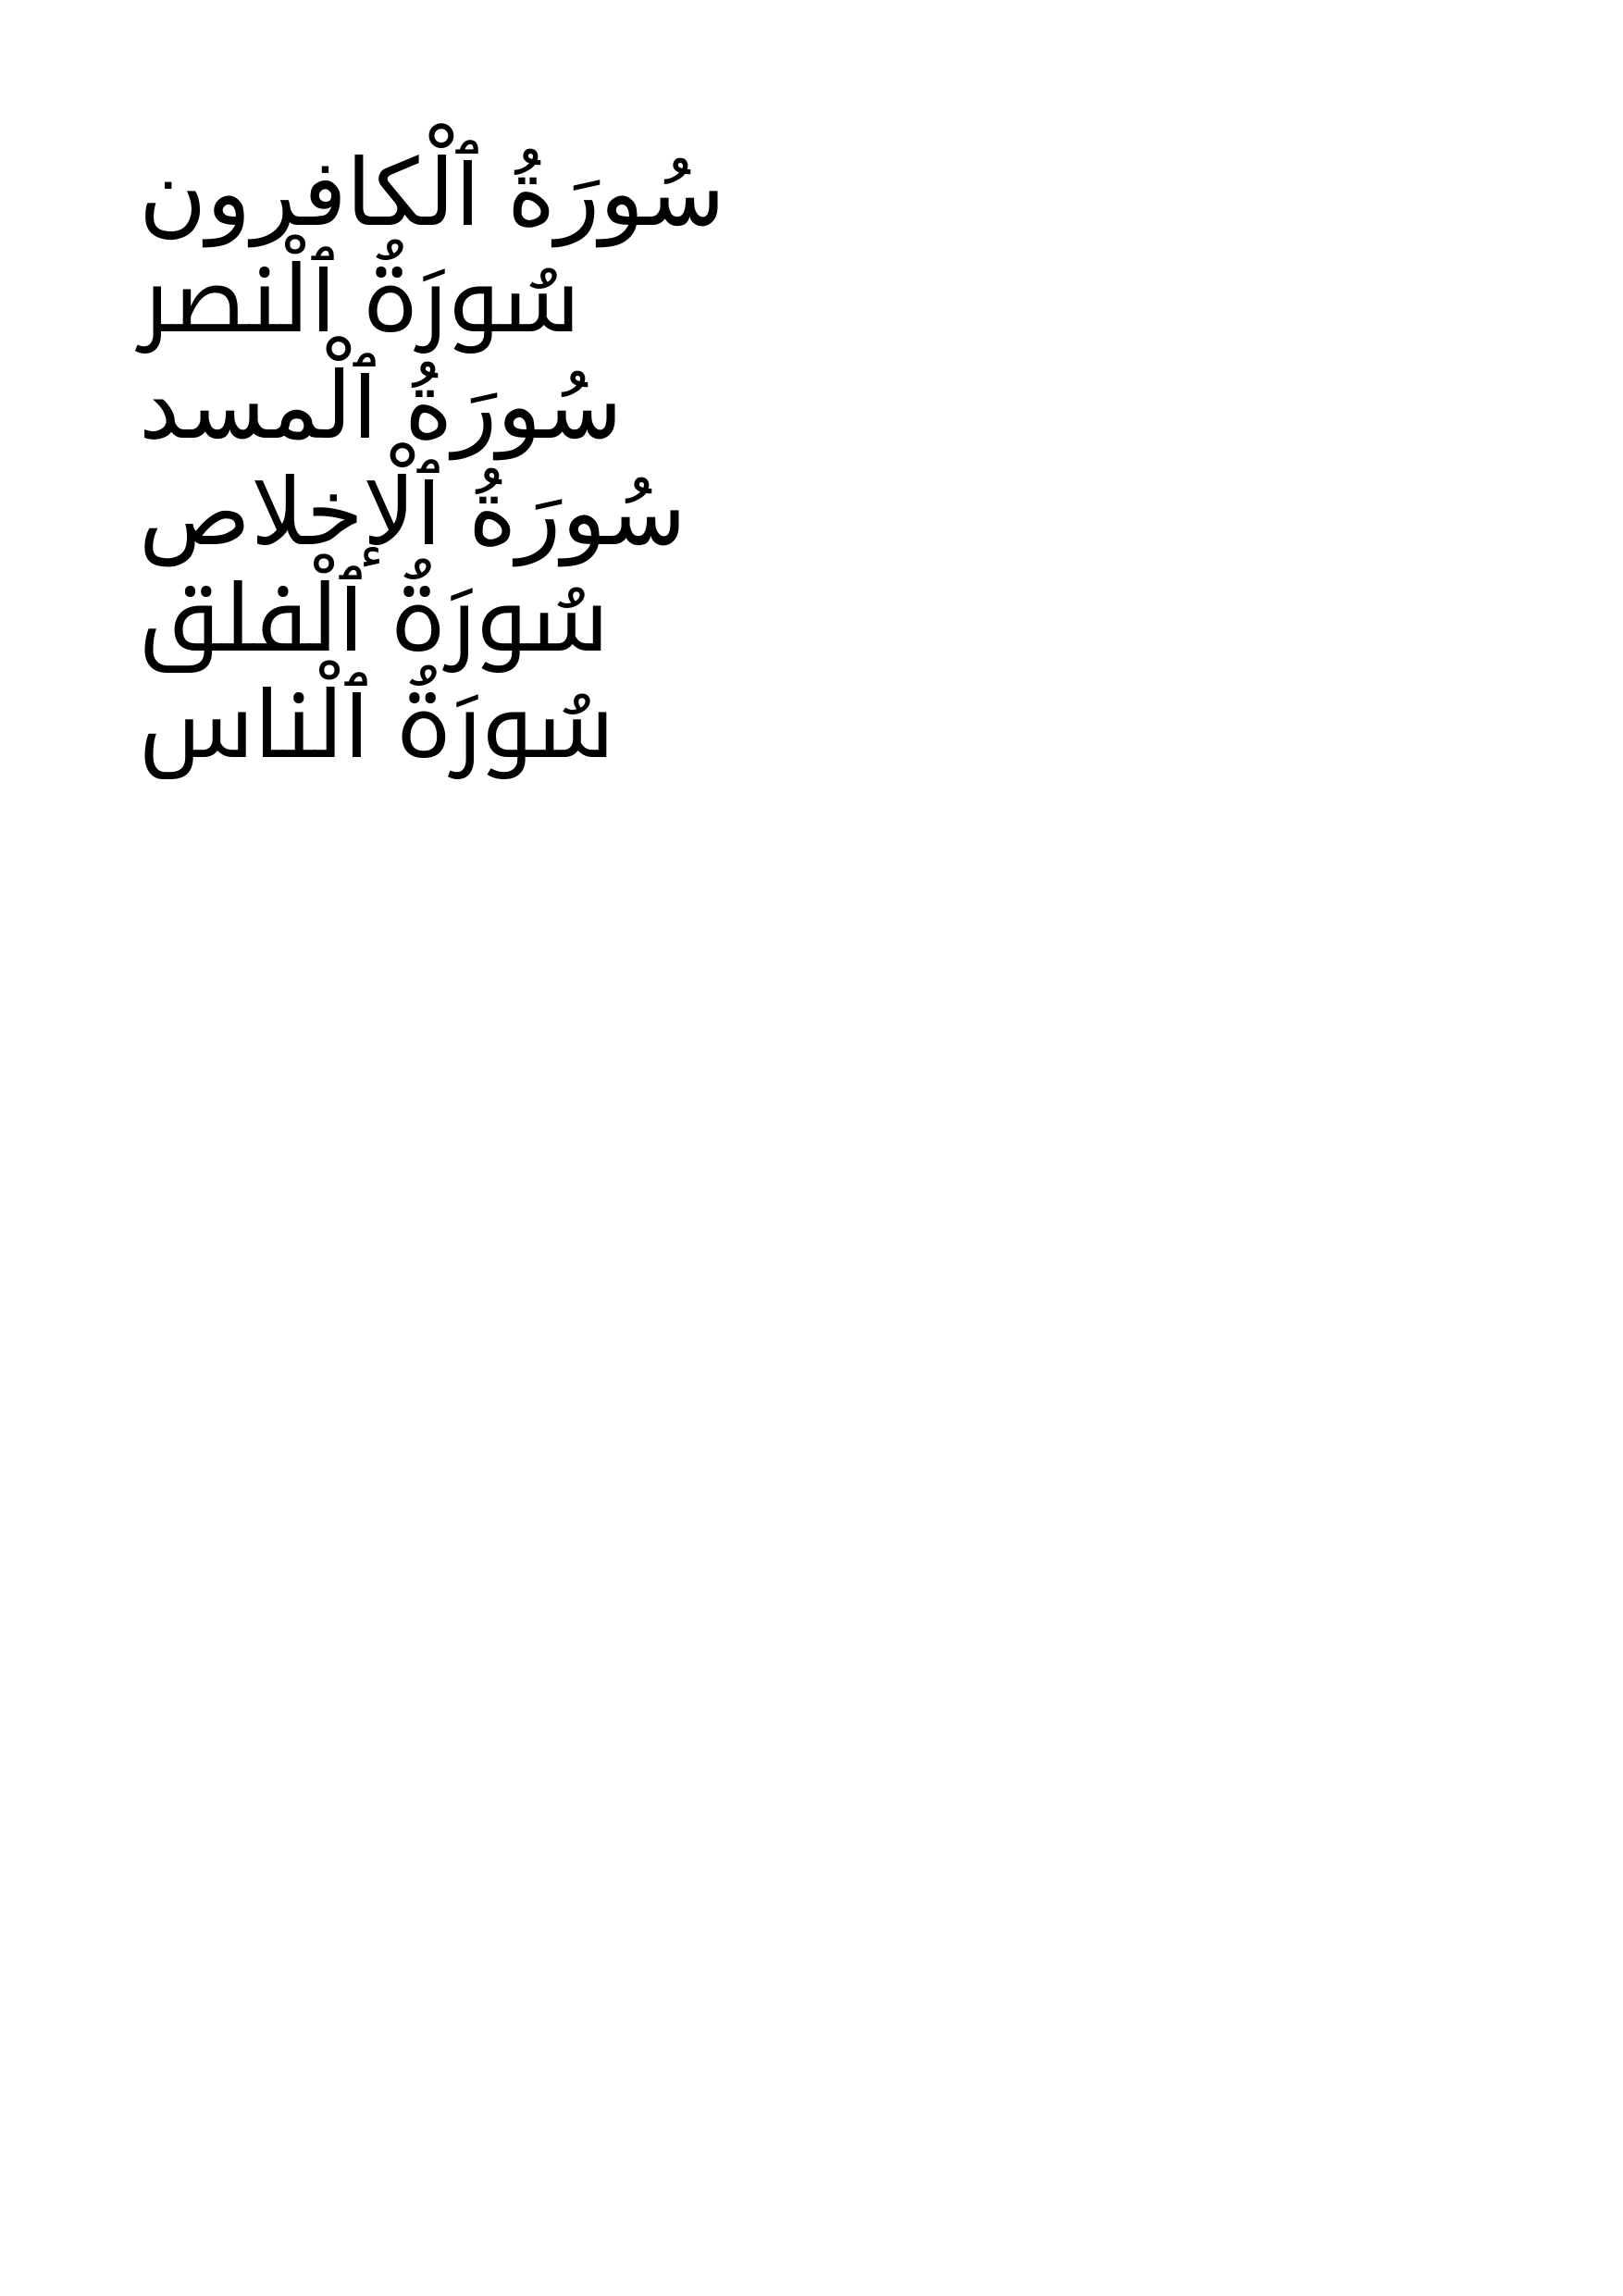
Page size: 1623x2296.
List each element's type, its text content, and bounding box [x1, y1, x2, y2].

text سُورَةُ ٱلْنصر [139, 245, 1484, 352]
text سُورَةُ ٱلْفلق [139, 565, 1484, 671]
text سُورَةُ ٱلْإخلاص [139, 458, 1484, 565]
text سُورَةُ ٱلْناس [139, 671, 1484, 777]
text سُورَةُ ٱلْمسد [139, 352, 1484, 458]
text سُورَةُ ٱلْكافرون [139, 139, 1484, 245]
